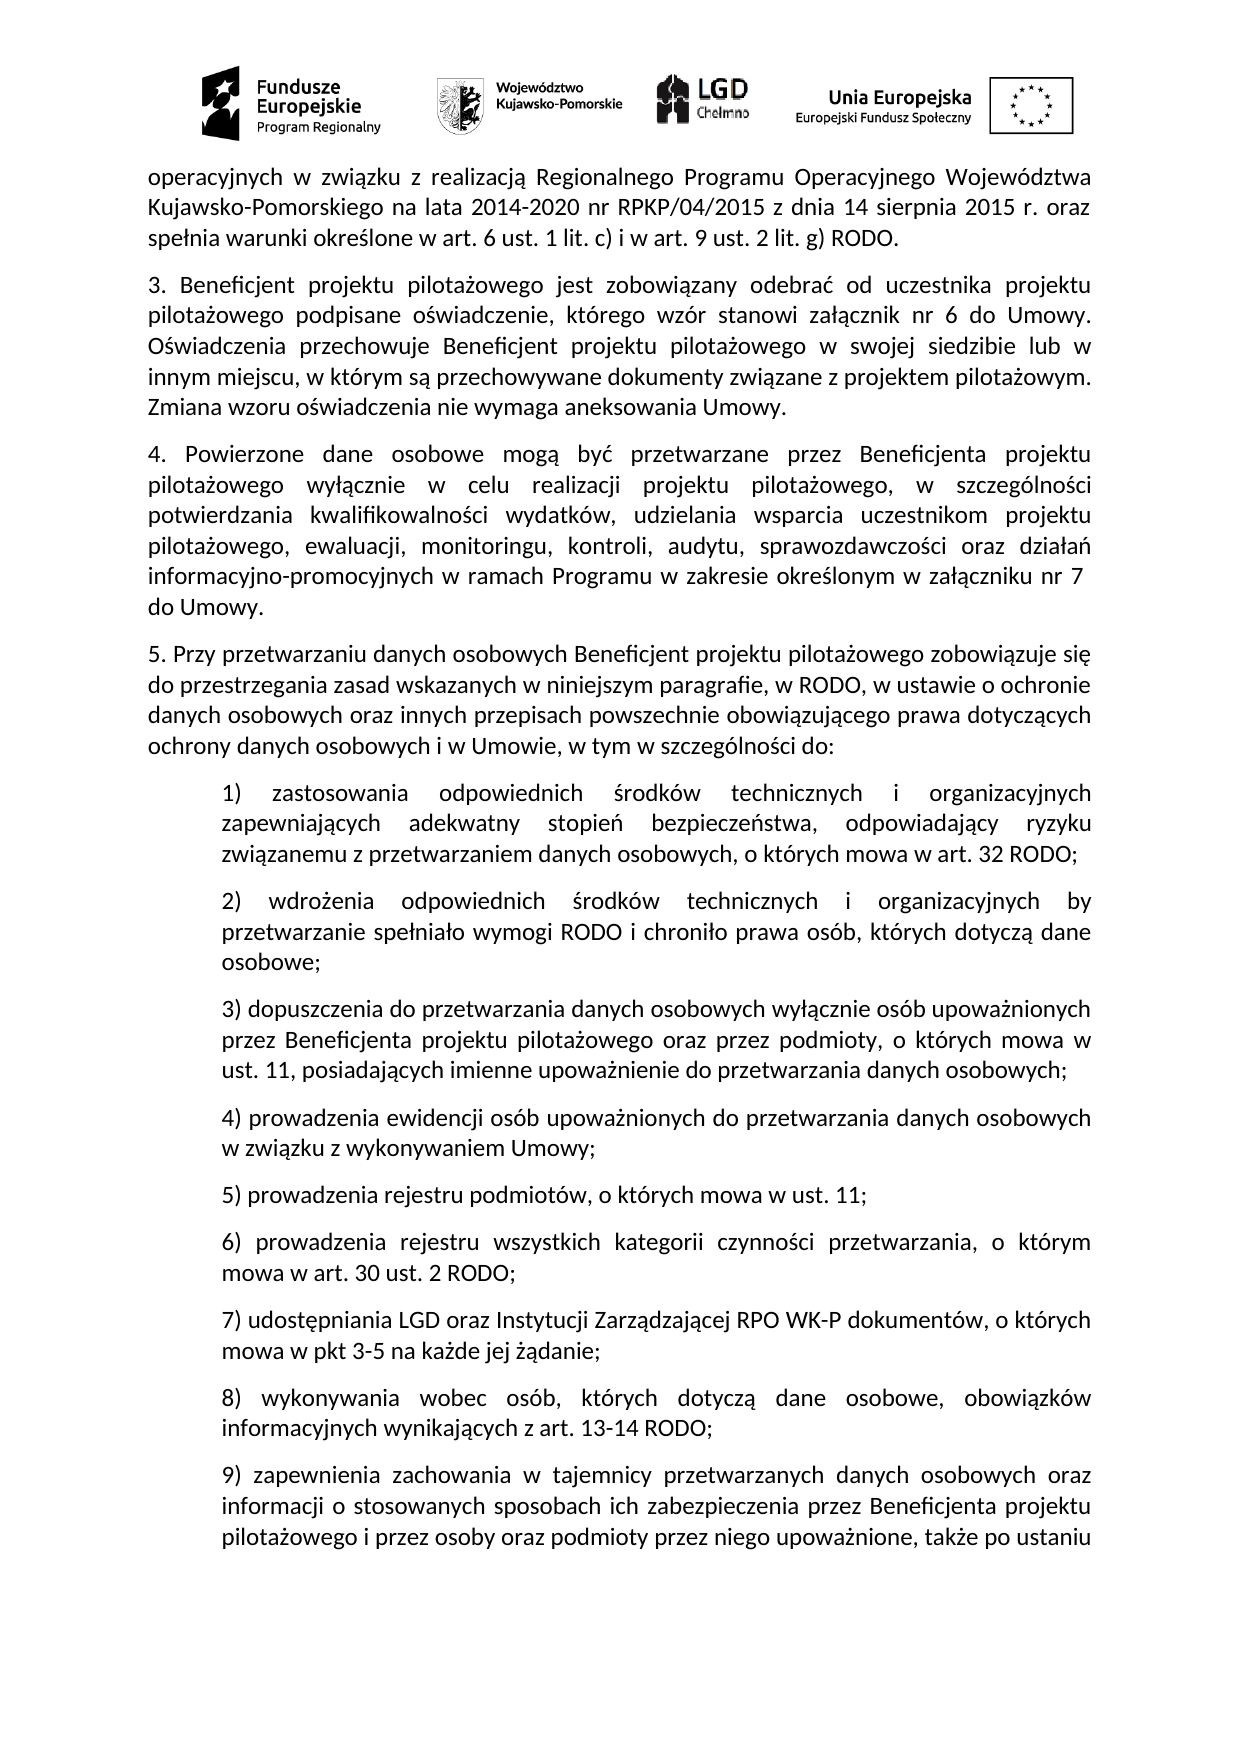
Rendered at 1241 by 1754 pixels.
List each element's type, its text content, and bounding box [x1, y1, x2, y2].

text 1) zastosowania odpowiednich środków technicznych i organizacyjnych zapewniających adekwatny stopień bezpieczeństwa, odpowiadający ryzyku związanemu z przetwarzaniem danych osobowych, o których mowa w art. 32 RODO; [221, 777, 1093, 868]
text 3) dopuszczenia do przetwarzania danych osobowych wyłącznie osób upoważnionych przez Beneficjenta projektu pilotażowego oraz przez podmioty, o których mowa w ust. 11, posiadających imienne upoważnienie do przetwarzania danych osobowych; [221, 993, 1093, 1085]
text 3. Beneficjent projektu pilotażowego jest zobowiązany odebrać od uczestnika projektu pilotażowego podpisane oświadczenie, którego wzór stanowi załącznik nr 6 do Umowy. Oświadczenia przechowuje Beneficjent projektu pilotażowego w swojej siedzibie lub w innym miejscu, w którym są przechowywane dokumenty związane z projektem pilotażowym. Zmiana wzoru oświadczenia nie wymaga aneksowania Umowy. [148, 269, 1093, 422]
text 5. Przy przetwarzaniu danych osobowych Beneficjent projektu pilotażowego zobowiązuje się do przestrzegania zasad wskazanych w niniejszym paragrafie, w RODO, w ustawie o ochronie danych osobowych oraz innych przepisach powszechnie obowiązującego prawa dotyczących ochrony danych osobowych i w Umowie, w tym w szczególności do: [148, 638, 1093, 760]
text 4. Powierzone dane osobowe mogą być przetwarzane przez Beneficjenta projektu pilotażowego wyłącznie w celu realizacji projektu pilotażowego, w szczególności potwierdzania kwalifikowalności wydatków, udzielania wsparcia uczestnikom projektu pilotażowego, ewaluacji, monitoringu, kontroli, audytu, sprawozdawczości oraz działań informacyjno-promocyjnych w ramach Programu w zakresie określonym w załączniku nr 7 do Umowy. [148, 438, 1093, 622]
text 6) prowadzenia rejestru wszystkich kategorii czynności przetwarzania, o którym mowa w art. 30 ust. 2 RODO; [221, 1227, 1093, 1288]
text 7) udostępniania LGD oraz Instytucji Zarządzającej RPO WK-P dokumentów, o których mowa w pkt 3-5 na każde jej żądanie; [221, 1304, 1093, 1365]
text 4) prowadzenia ewidencji osób upoważnionych do przetwarzania danych osobowych w związku z wykonywaniem Umowy; [221, 1102, 1093, 1163]
text 5) prowadzenia rejestru podmiotów, o których mowa w ust. 11; [148, 1179, 1093, 1210]
text 8) wykonywania wobec osób, których dotyczą dane osobowe, obowiązków informacyjnych wynikających z art. 13-14 RODO; [221, 1382, 1093, 1443]
picture [183, 47, 1093, 161]
text 2) wdrożenia odpowiednich środków technicznych i organizacyjnych by przetwarzanie spełniało wymogi RODO i chroniło prawa osób, których dotyczą dane osobowe; [221, 885, 1093, 977]
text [148, 148, 1093, 252]
